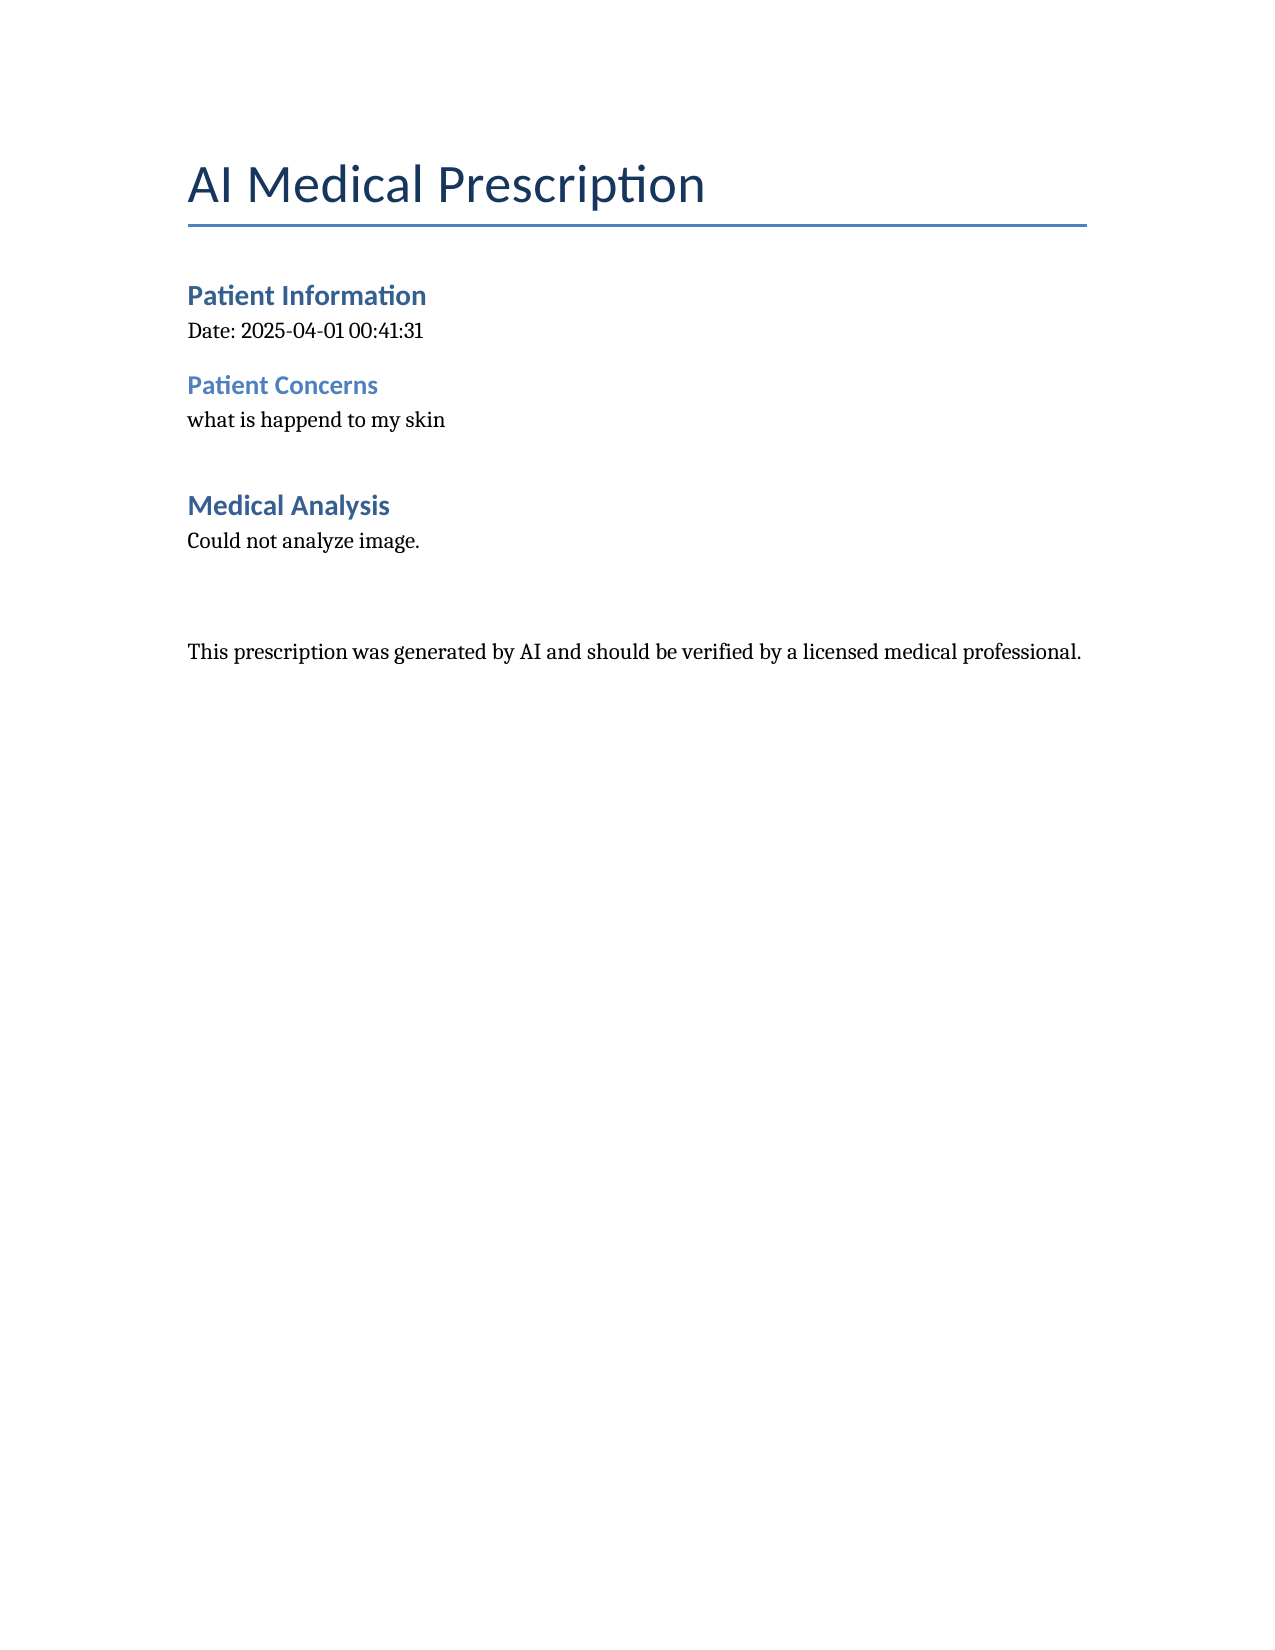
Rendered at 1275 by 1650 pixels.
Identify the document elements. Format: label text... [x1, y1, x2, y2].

subtitle Patient Concerns [187, 368, 1087, 402]
title AI Medical Prescription [187, 150, 1087, 227]
subtitle Patient Information [187, 277, 1087, 312]
subtitle Medical Analysis [187, 487, 1087, 522]
text Date: 2025-04-01 00:41:31 [187, 317, 1087, 344]
text Could not analyze image. [187, 528, 1087, 554]
text what is happend to my skin [187, 406, 1087, 433]
text This prescription was generated by AI and should be verified by a licensed medical professional. [187, 579, 1087, 665]
